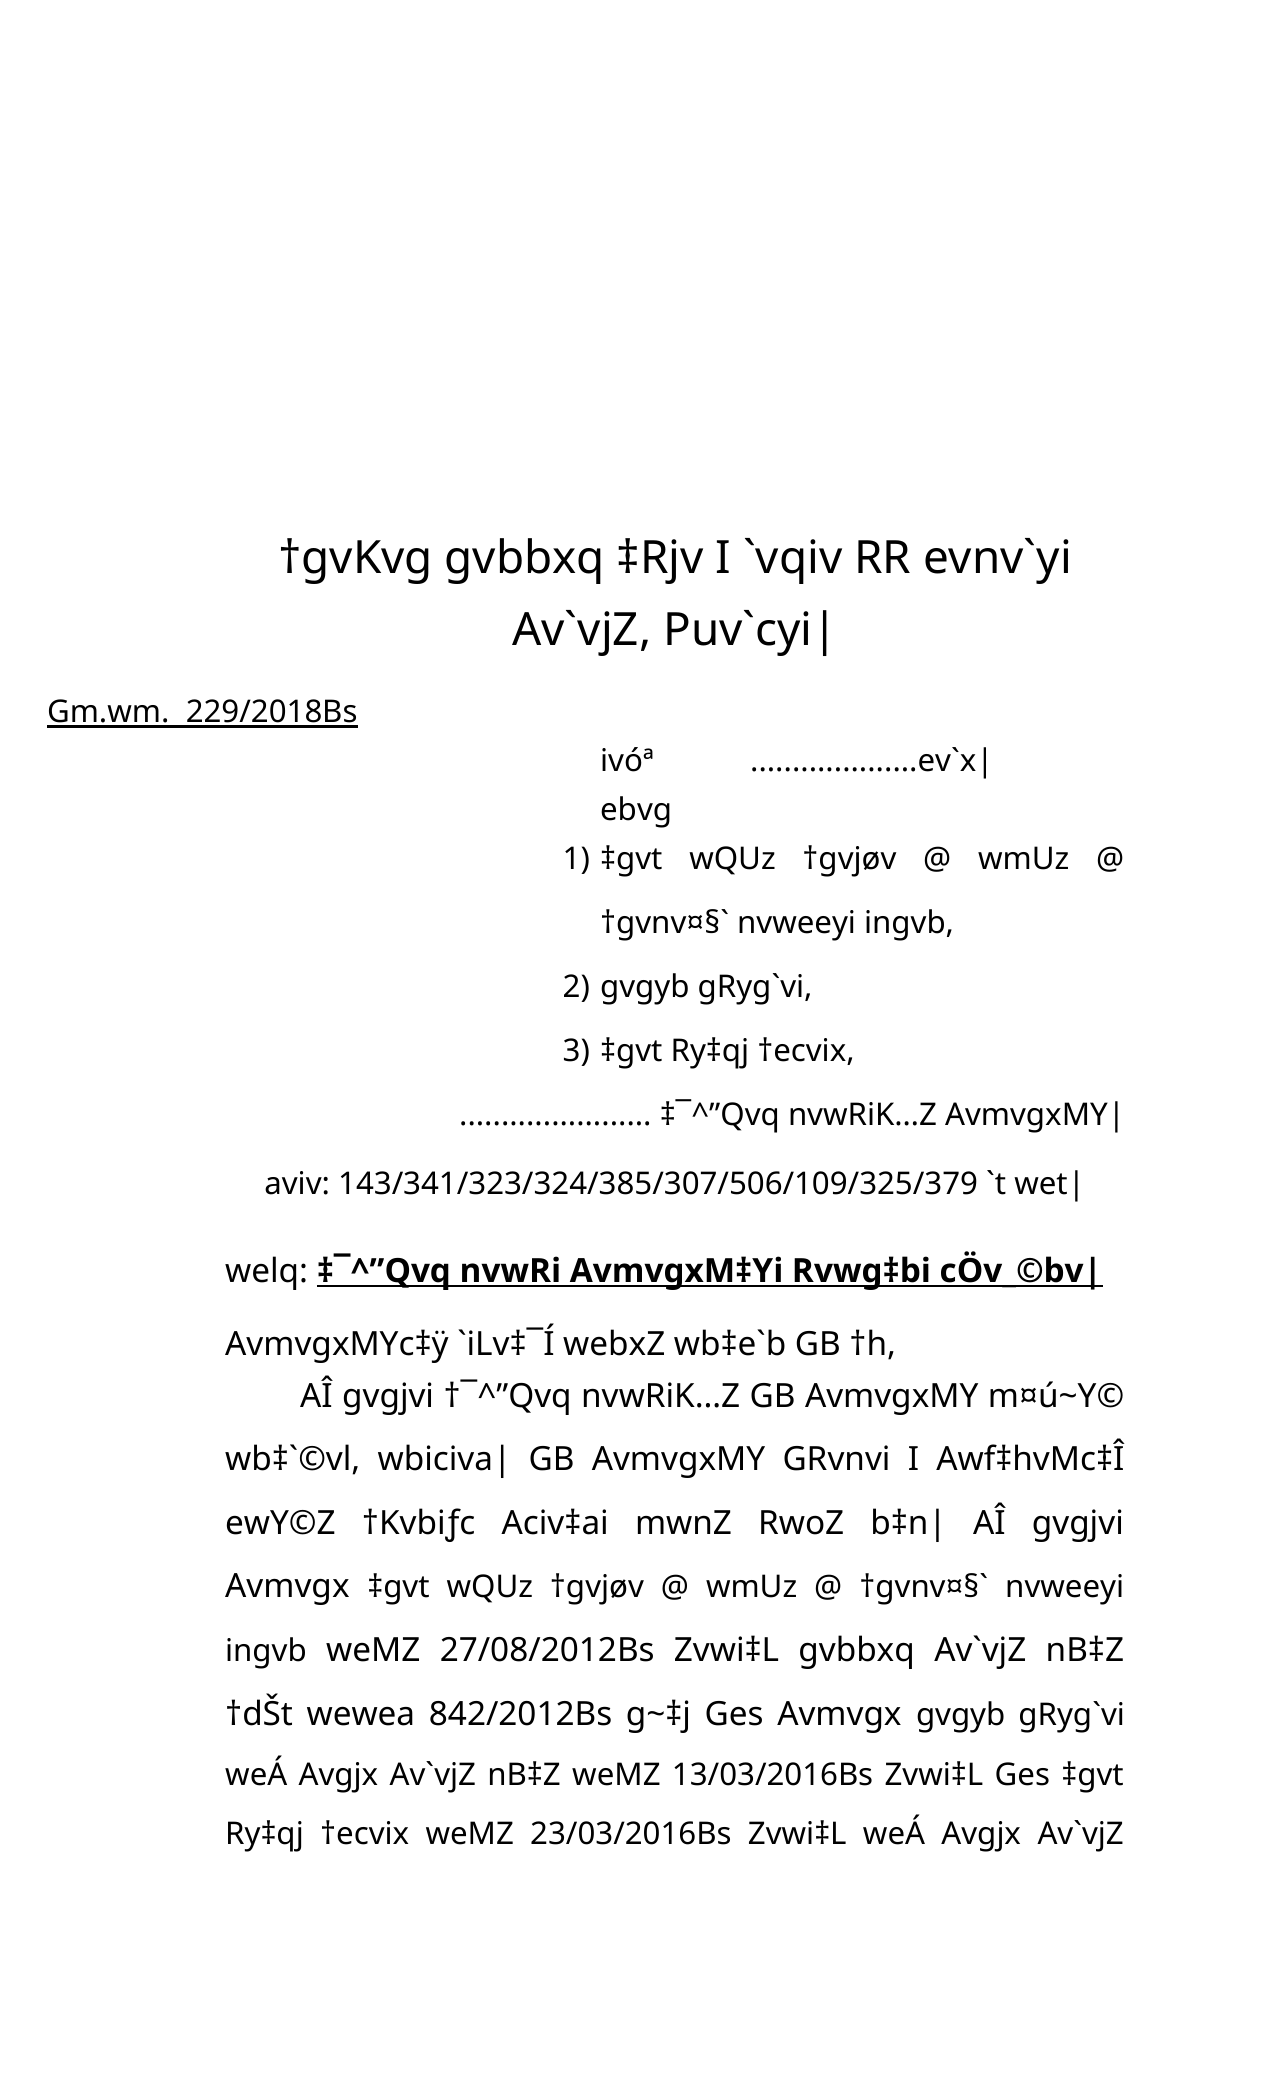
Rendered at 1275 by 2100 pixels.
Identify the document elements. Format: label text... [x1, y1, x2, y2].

text aviv: 143/341/323/324/385/307/506/109/325/379 `t wet| [225, 1161, 1125, 1204]
text ebvg [600, 787, 1125, 830]
list ‡gvt wQUz †gvjøv @ wmUz @ †gvnv¤§` nvweeyi ingvb, [562, 836, 1125, 942]
list gvgyb gRyg`vi, [562, 964, 1125, 1006]
text Gm.wm. 229/2018Bs [47, 689, 1125, 732]
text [225, 1372, 1125, 1854]
text AvmvgxMYc‡ÿ `iLv‡¯Í webxZ wb‡e`b GB †h, [225, 1319, 1125, 1365]
list ‡gvt Ry‡qj †ecvix, [562, 1028, 1125, 1070]
text ivóª ....................ev`x| [600, 738, 1125, 781]
text †gvKvg gvbbxq ‡Rjv I `vqiv RR evnv`yi Av`vjZ, Puv`cyi| [225, 525, 1125, 659]
text welq: ‡¯^”Qvq nvwRi AvmvgxM‡Yi Rvwg‡bi cÖv_©bv| [225, 1246, 1125, 1292]
text ....................... ‡¯^”Qvq nvwRiK…Z AvmvgxMY| [225, 1091, 1125, 1134]
